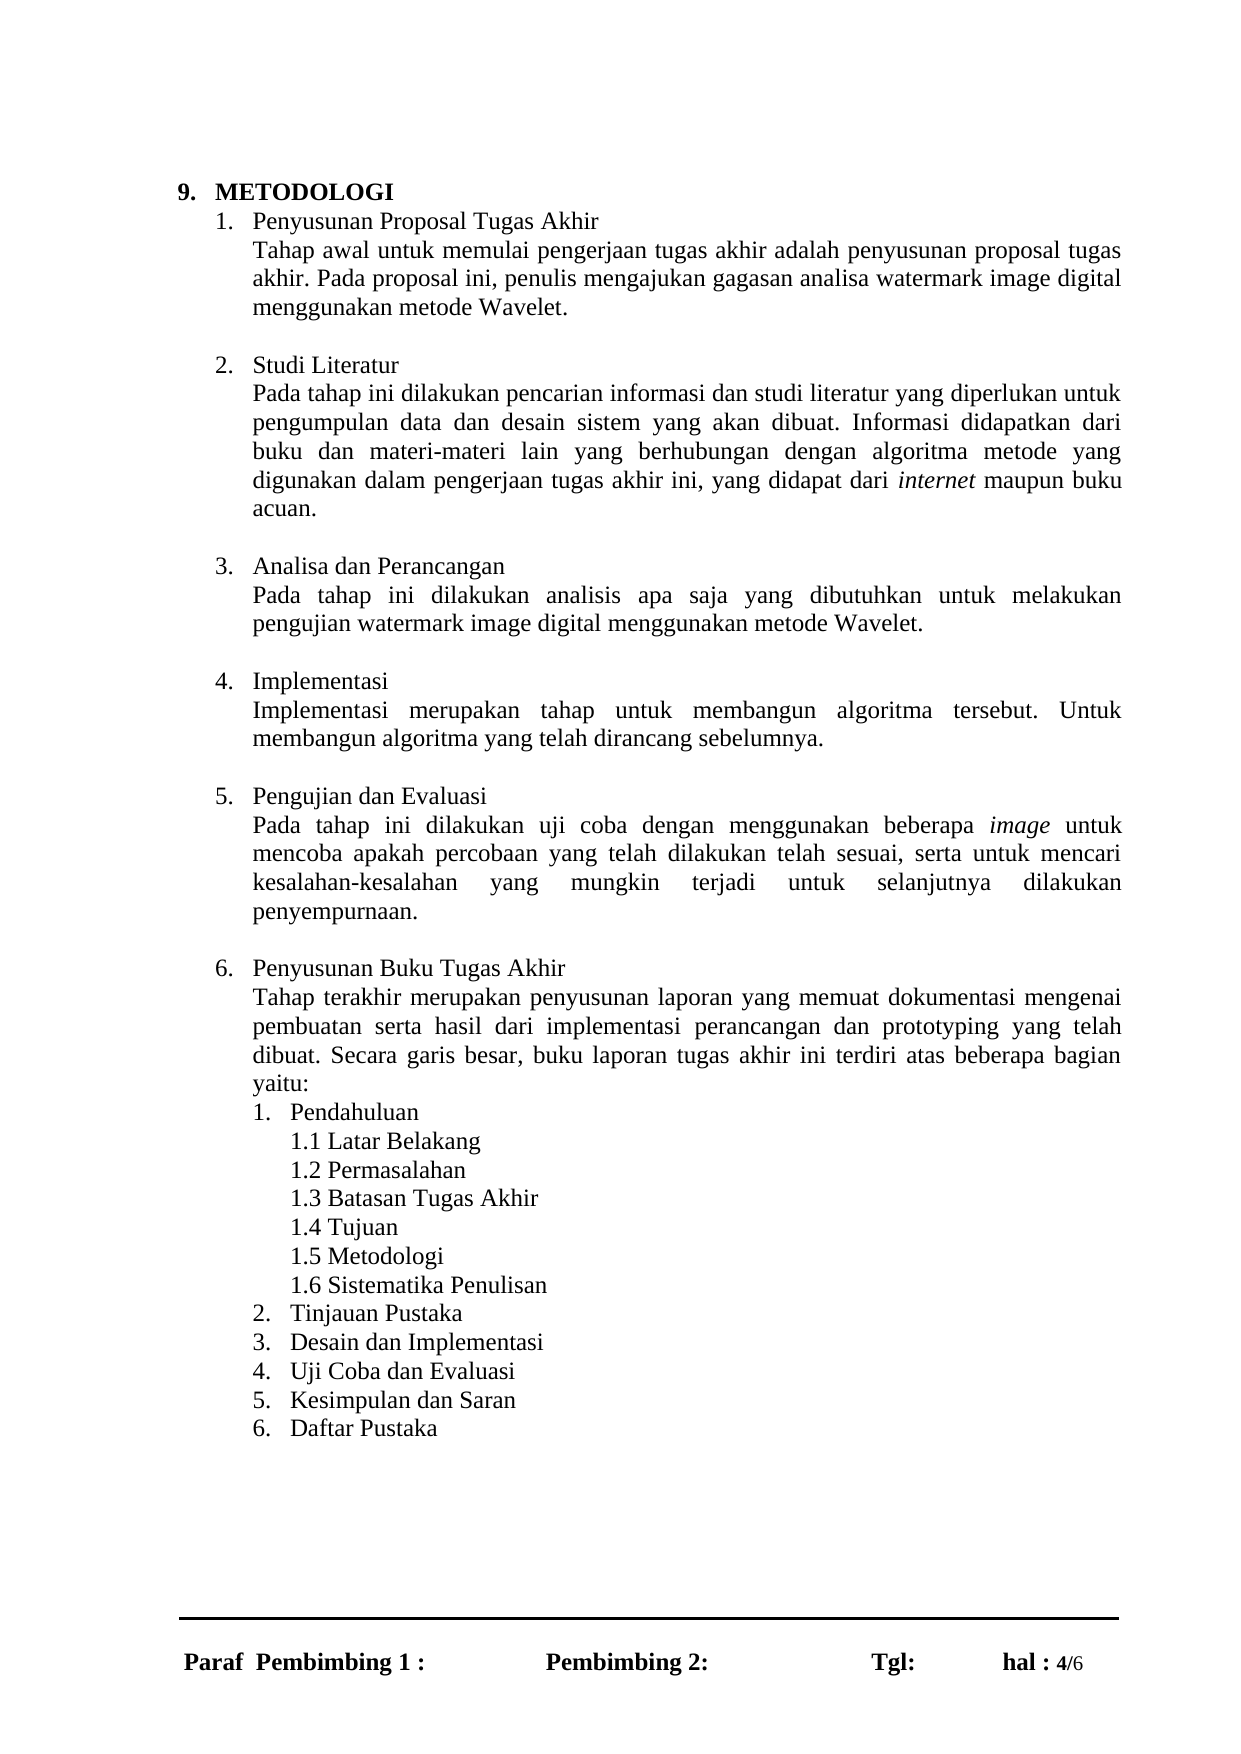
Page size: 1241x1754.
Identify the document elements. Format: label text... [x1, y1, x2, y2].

list METODOLOGI [177, 177, 1122, 206]
text Pada tahap ini dilakukan analisis apa saja yang dibutuhkan untuk melakukan pengujian watermark image digital menggunakan metode Wavelet. [252, 580, 1122, 637]
list Daftar Pustaka [252, 1413, 1122, 1442]
list Batasan Tugas Akhir [290, 1183, 1122, 1212]
list Sistematika Penulisan [290, 1270, 1122, 1298]
list Latar Belakang [290, 1126, 1122, 1155]
list Desain dan Implementasi [252, 1327, 1122, 1356]
list Permasalahan [290, 1155, 1122, 1183]
list Penyusunan Buku Tugas Akhir [215, 953, 1122, 982]
list Analisa dan Perancangan [215, 551, 1122, 580]
list Pendahuluan [252, 1097, 1122, 1126]
list Tinjauan Pustaka [252, 1298, 1122, 1327]
list Implementasi [215, 666, 1122, 695]
list Pengujian dan Evaluasi [215, 781, 1122, 810]
text Pada tahap ini dilakukan pencarian informasi dan studi literatur yang diperlukan untuk pengumpulan data dan desain sistem yang akan dibuat. Informasi didapatkan dari buku dan materi-materi lain yang berhubungan dengan algoritma metode yang digunakan dalam pengerjaan tugas akhir ini, yang didapat dari internet maupun buku acuan. [252, 378, 1122, 522]
list Metodologi [290, 1241, 1122, 1270]
list Penyusunan Proposal Tugas Akhir [215, 206, 1122, 235]
list Kesimpulan dan Saran [252, 1385, 1122, 1413]
text Tahap awal untuk memulai pengerjaan tugas akhir adalah penyusunan proposal tugas akhir. Pada proposal ini, penulis mengajukan gagasan analisa watermark image digital menggunakan metode Wavelet. [252, 235, 1122, 321]
text Pada tahap ini dilakukan uji coba dengan menggunakan beberapa image untuk mencoba apakah percobaan yang telah dilakukan telah sesuai, serta untuk mencari kesalahan-kesalahan yang mungkin terjadi untuk selanjutnya dilakukan penyempurnaan. [252, 810, 1122, 925]
text Implementasi merupakan tahap untuk membangun algoritma tersebut. Untuk membangun algoritma yang telah dirancang sebelumnya. [252, 695, 1122, 752]
list Studi Literatur [215, 350, 1122, 378]
text Tahap terakhir merupakan penyusunan laporan yang memuat dokumentasi mengenai pembuatan serta hasil dari implementasi perancangan dan prototyping yang telah dibuat. Secara garis besar, buku laporan tugas akhir ini terdiri atas beberapa bagian yaitu: [252, 982, 1122, 1097]
list Tujuan [290, 1212, 1122, 1241]
list Uji Coba dan Evaluasi [252, 1356, 1122, 1385]
